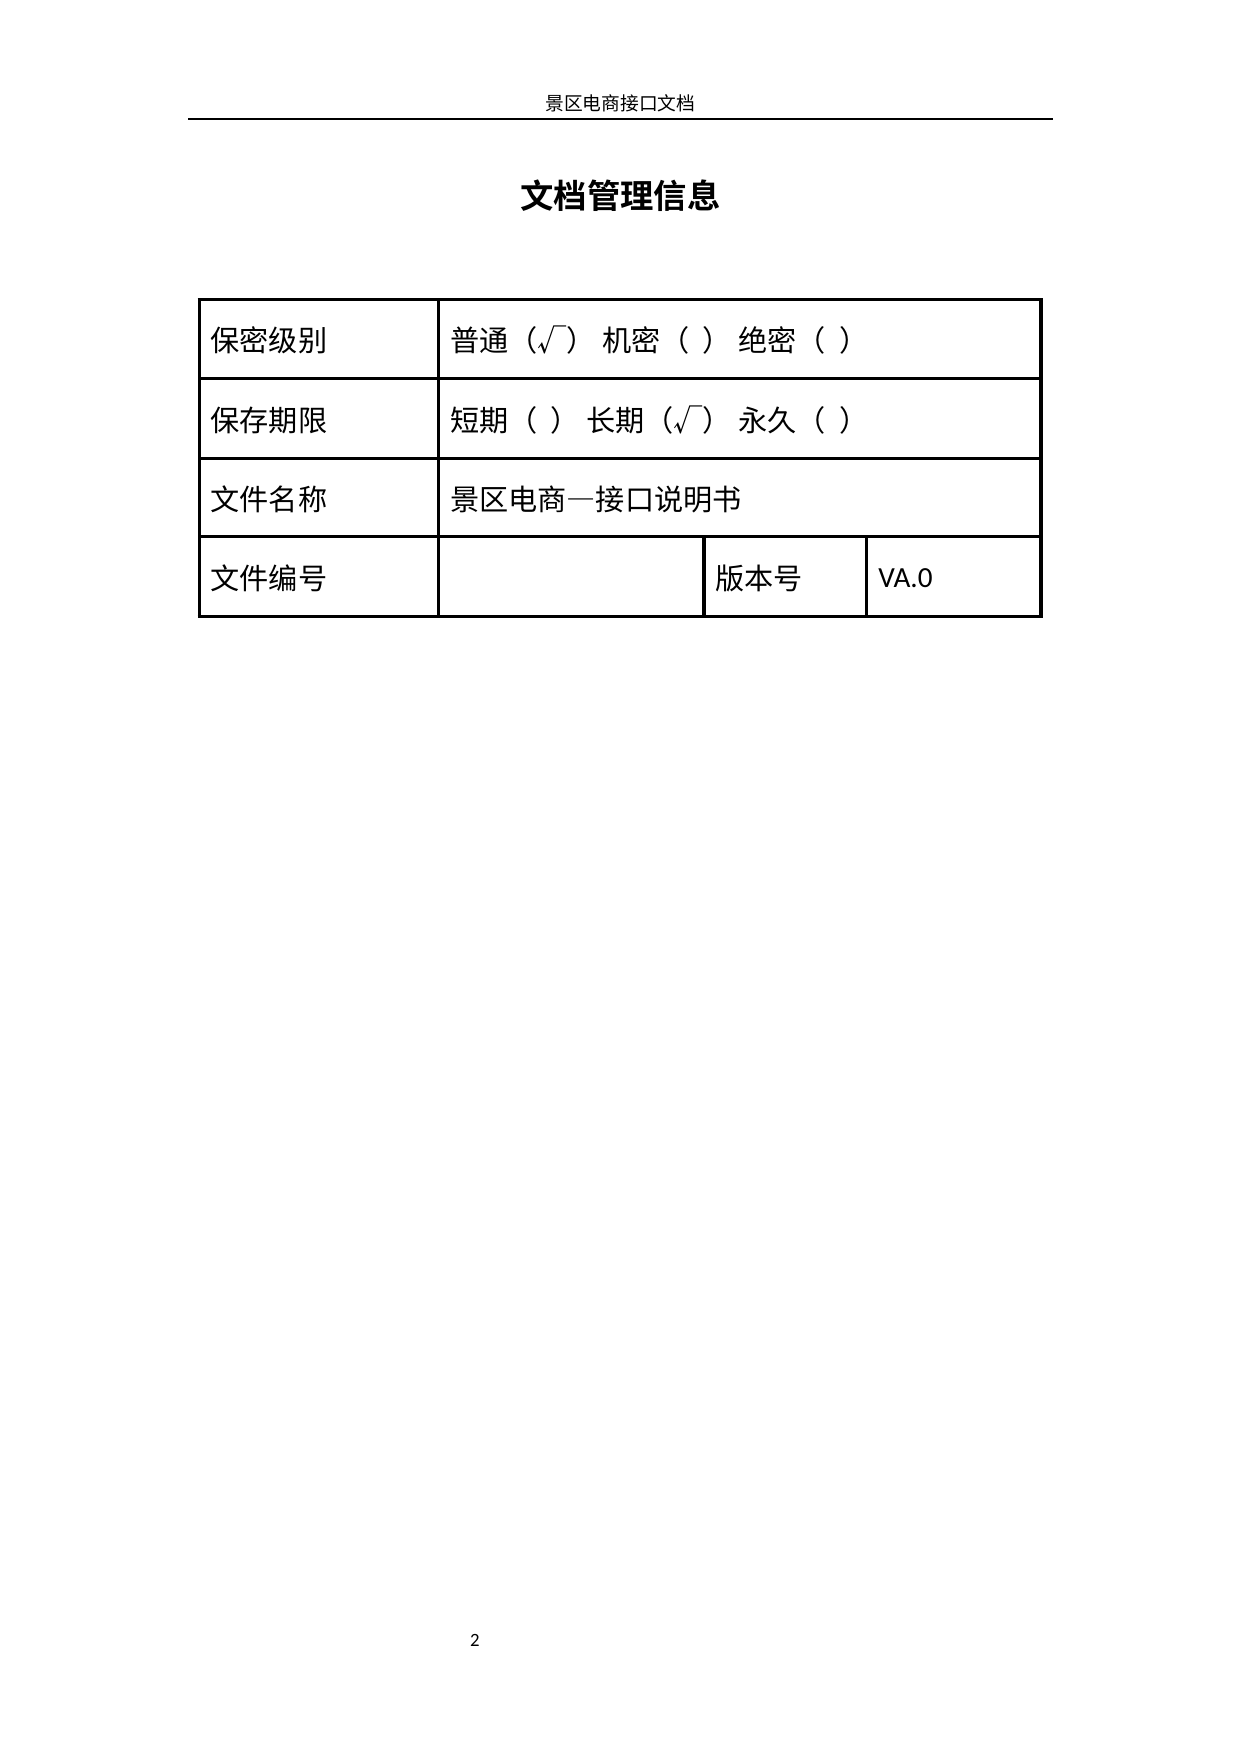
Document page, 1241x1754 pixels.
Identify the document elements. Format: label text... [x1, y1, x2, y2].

table_cell 文件名称 [201, 460, 437, 535]
table_cell 景区电商—接口说明书 [440, 460, 1039, 535]
table_header 保密级别 [201, 301, 437, 377]
table_cell [440, 538, 702, 615]
table_cell 文件编号 [201, 538, 437, 615]
table_header 普通（√） 机密（ ） 绝密（ ） [440, 301, 1039, 377]
table_cell 版本号 [706, 538, 865, 615]
table_cell VA.0 [868, 538, 1039, 615]
table_cell 保存期限 [201, 380, 437, 457]
title 文档管理信息 [187, 162, 1053, 227]
table_cell 短期（ ） 长期（√） 永久（ ） [440, 380, 1039, 457]
